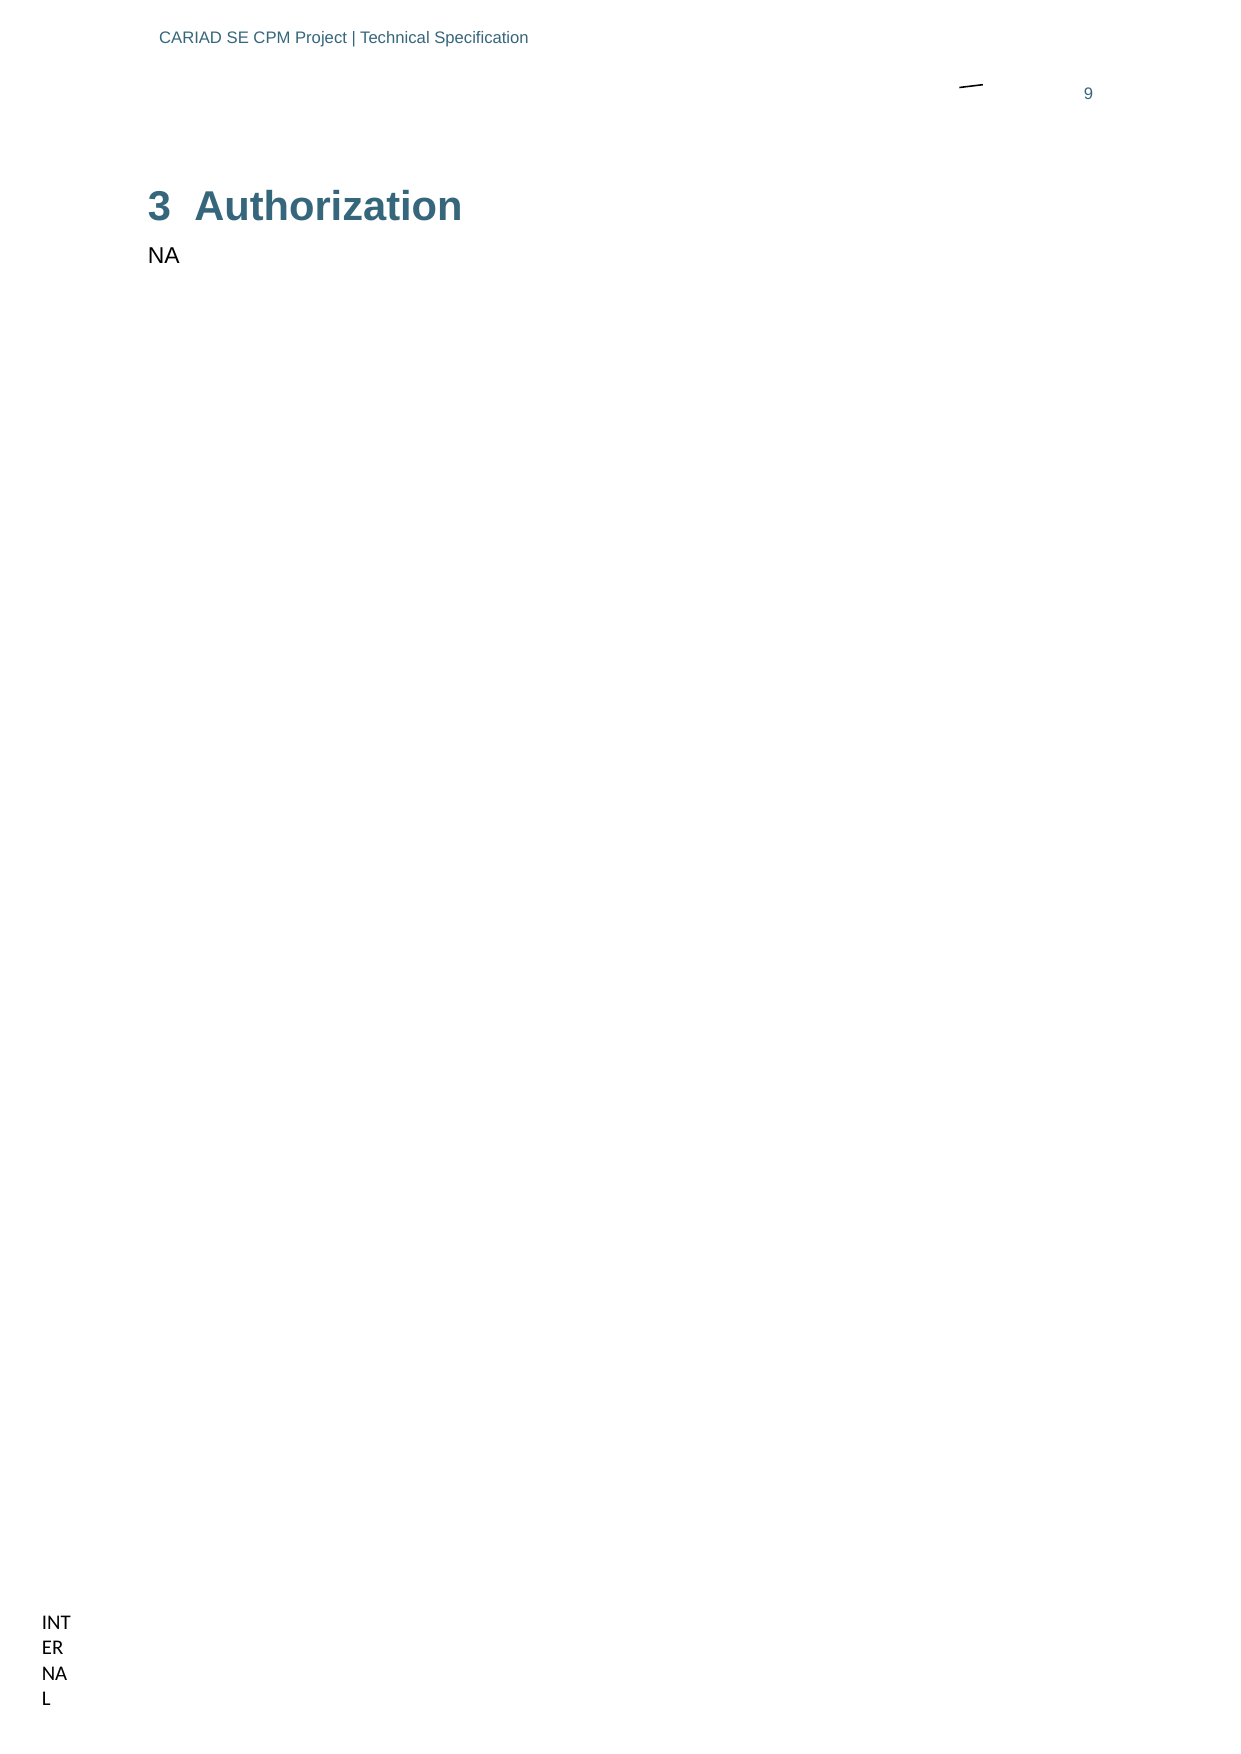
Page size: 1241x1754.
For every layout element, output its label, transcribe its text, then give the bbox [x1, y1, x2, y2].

subtitle Authorization [148, 181, 1092, 229]
text NA [148, 242, 1092, 268]
